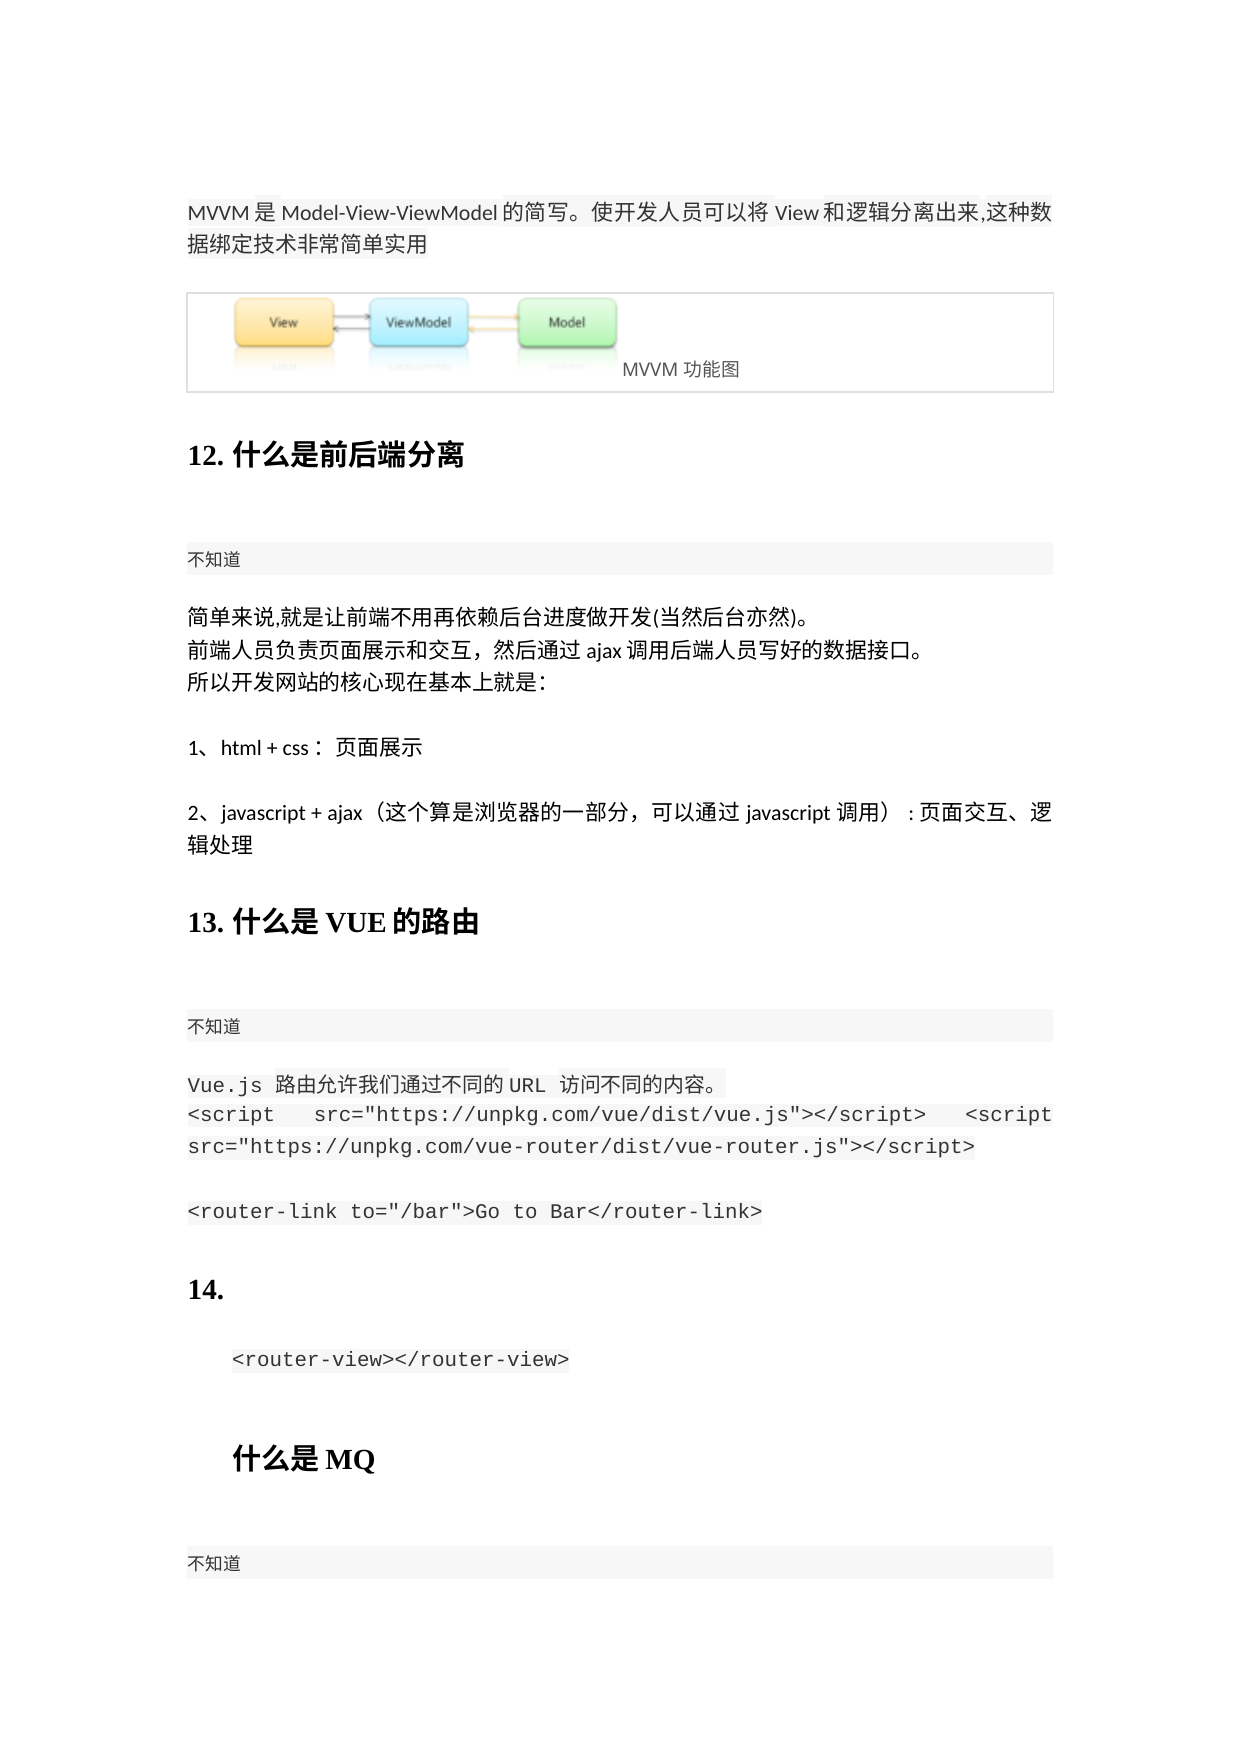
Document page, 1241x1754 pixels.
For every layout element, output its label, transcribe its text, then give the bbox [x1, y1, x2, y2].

subtitle <router-view></router-view> 什么是MQ [187, 1256, 1053, 1489]
list MVVM是Model-View-ViewModel的简写。使开发人员可以将View和逻辑分离出来,这种数据绑定技术非常简单实用 [187, 194, 1053, 259]
list <script src="https://unpkg.com/vue/dist/vue.js"></script> <script src="https://unpkg.com/vue-router/dist/vue-router.js"></script> [187, 1099, 1053, 1164]
list 前端人员负责页面展示和交互，然后通过 ajax 调用后端人员写好的数据接口。 所以开发网站的核心现在基本上就是： [187, 632, 1053, 697]
list 1、html + css ：页面展示 [187, 730, 1053, 762]
text 不知道 [187, 542, 1053, 575]
text 不知道 [187, 1009, 1053, 1042]
picture [231, 294, 622, 377]
list 简单来说,就是让前端不用再依赖后台进度做开发(当然后台亦然)。 [187, 600, 1053, 632]
list 2、javascript + ajax（这个算是浏览器的一部分，可以通过 javascript 调用） : 页面交互、逻辑处理 [187, 795, 1053, 860]
subtitle 什么是VUE的路由 [187, 887, 1053, 952]
subtitle 什么是前后端分离 [187, 420, 1053, 485]
list Vue.js 路由允许我们通过不同的 URL 访问不同的内容。 [187, 1067, 1053, 1099]
text 不知道 [187, 1546, 1053, 1579]
list <router-link to="/bar">Go to Bar</router-link> [187, 1164, 1053, 1229]
